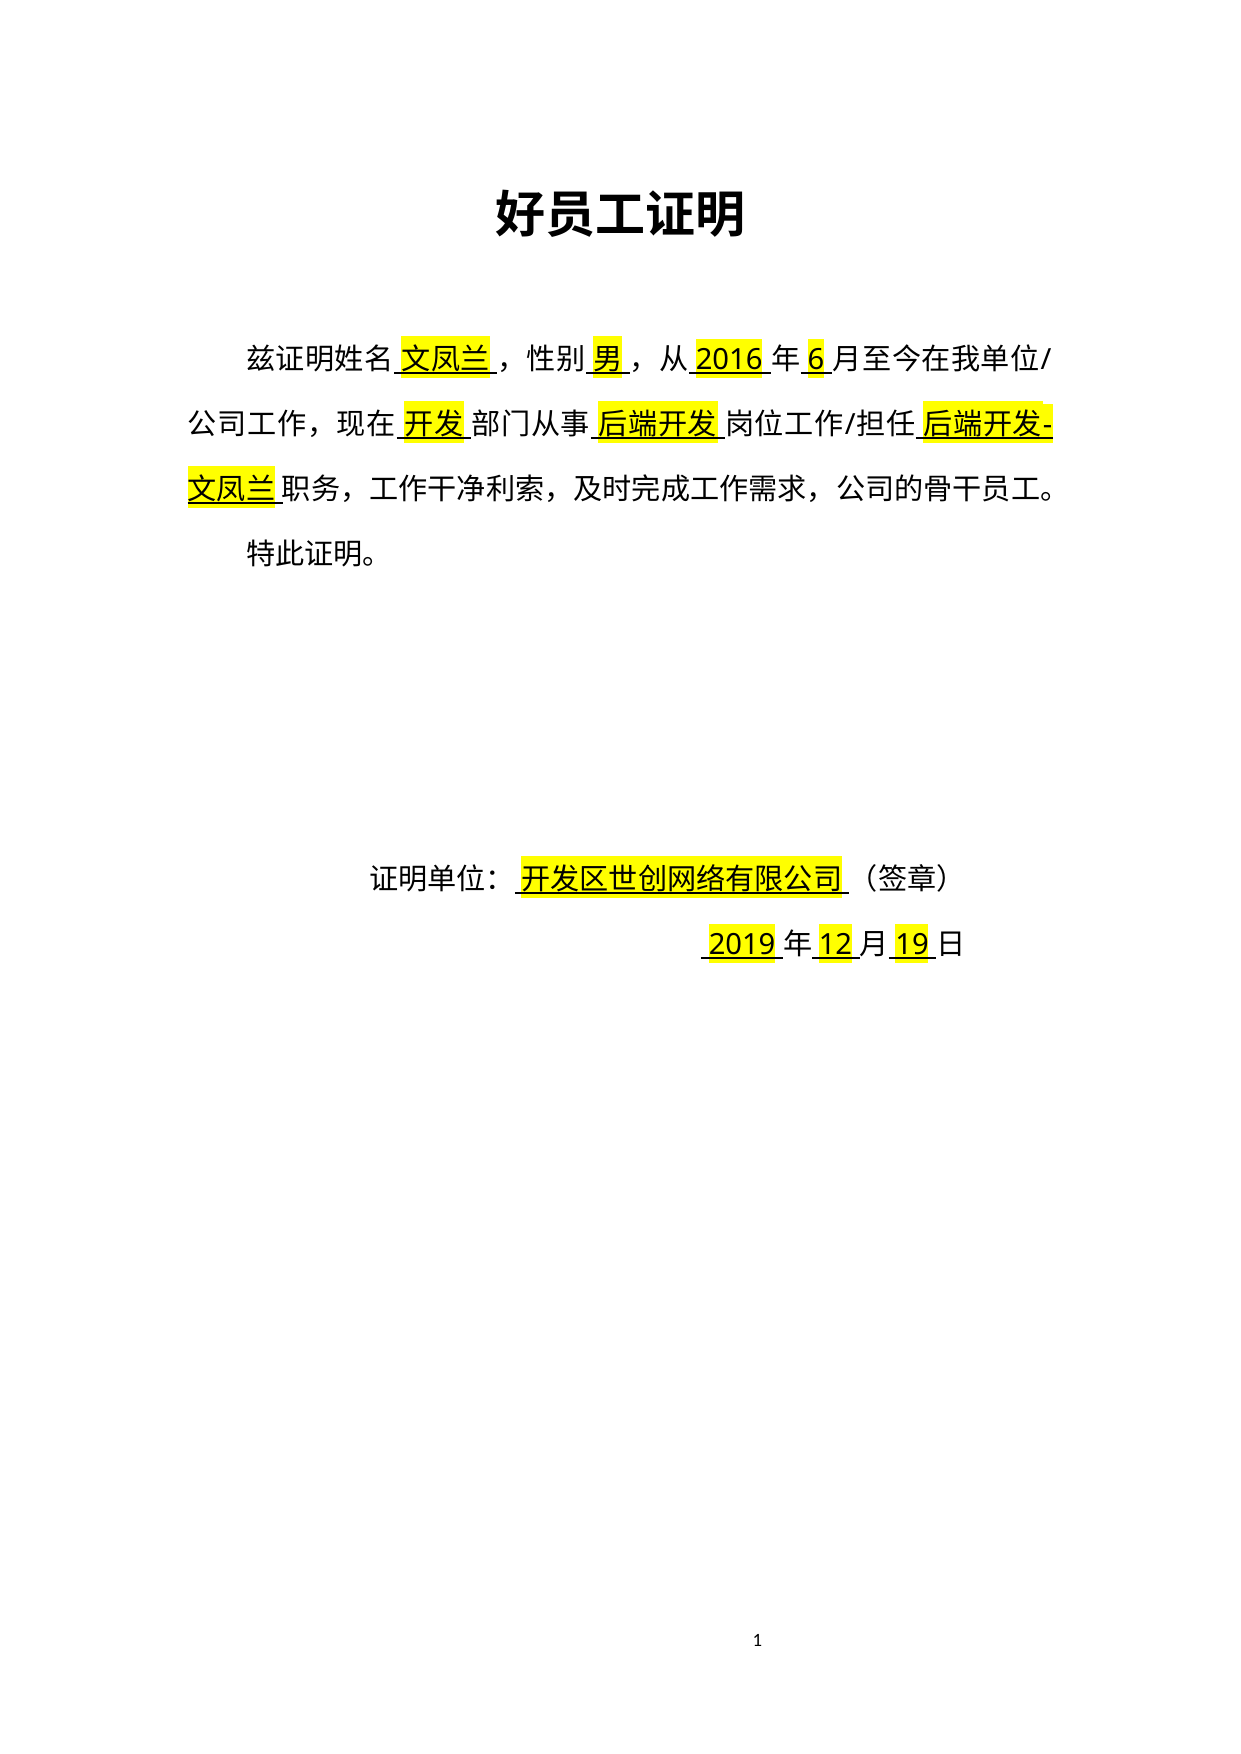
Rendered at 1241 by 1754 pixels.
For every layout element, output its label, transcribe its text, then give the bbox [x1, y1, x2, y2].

text 2019 年 12 月 19 日 [187, 909, 965, 974]
text 兹证明姓名 文凤兰 ，性别 男 ，从 2016 年 6 月至今在我单位/公司工作，现在 开发 部门从事 后端开发 岗位工作/担任 后端开发-文凤兰 职务，工作干净利索，及时完成工作需求，公司的骨干员工。 [187, 324, 1053, 519]
text 证明单位： 开发区世创网络有限公司 （签章） [187, 844, 965, 909]
text 特此证明。 [187, 519, 1053, 584]
text 好员工证明 [187, 162, 1053, 259]
